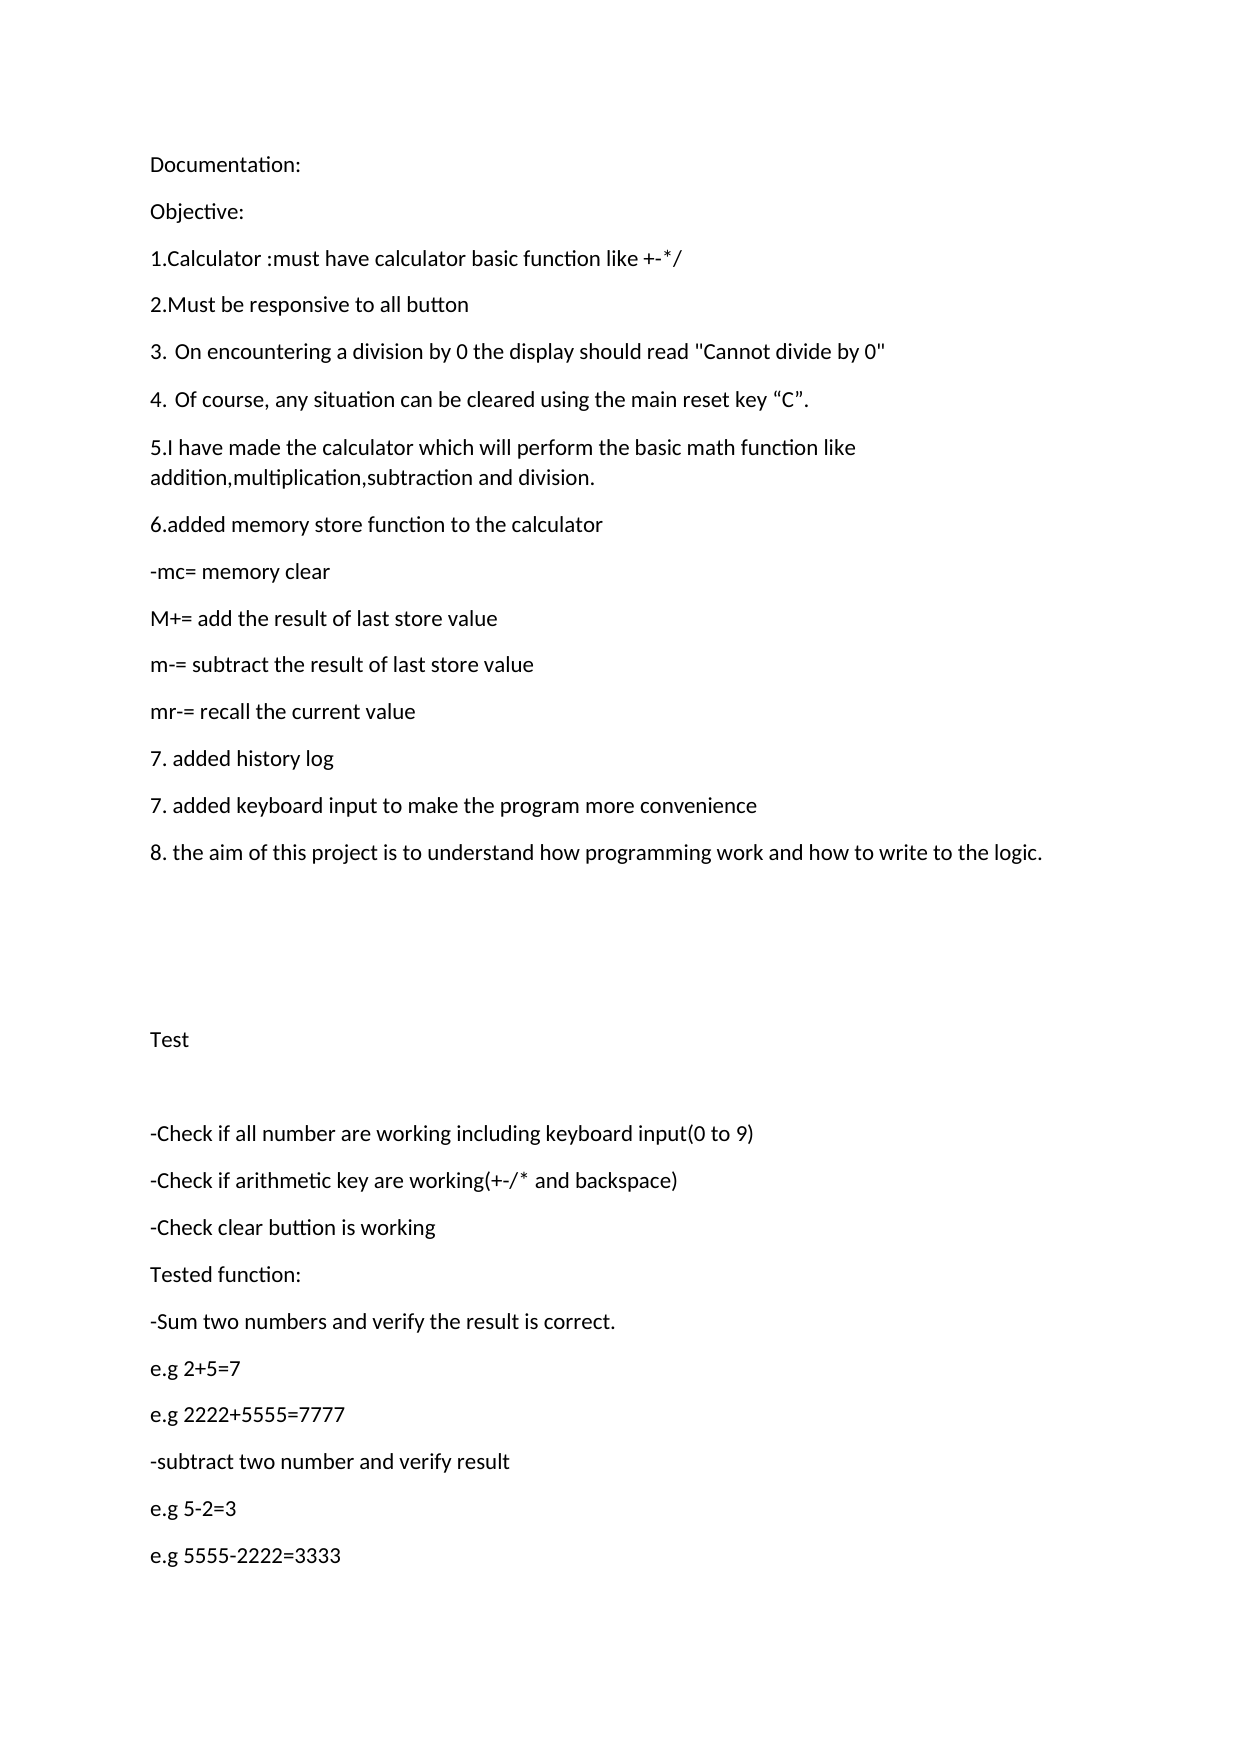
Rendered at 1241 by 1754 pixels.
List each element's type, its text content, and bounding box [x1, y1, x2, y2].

text e.g 2222+5555=7777 [150, 1401, 1090, 1429]
text 1.Calculator :must have calculator basic function like +-*/ [150, 244, 1090, 272]
text 7. added keyboard input to make the program more convenience [150, 791, 1090, 819]
text Documentation: [150, 150, 1090, 178]
text -subtract two number and verify result [150, 1447, 1090, 1476]
text 5.I have made the calculator which will perform the basic math function like addition,multiplication,subtraction and division. [150, 433, 1090, 491]
text -Check clear buttion is working [150, 1213, 1090, 1241]
text 6.added memory store function to the calculator [150, 510, 1090, 538]
text e.g 5555-2222=3333 [150, 1541, 1090, 1569]
text mr-= recall the current value [150, 697, 1090, 726]
text Objective: [150, 197, 1090, 225]
text 7. added history log [150, 744, 1090, 772]
text 2.Must be responsive to all button [150, 291, 1090, 319]
text 8. the aim of this project is to understand how programming work and how to write to the logic. [150, 838, 1090, 866]
text 3. On encountering a division by 0 the display should read "Cannot divide by 0" [150, 337, 1090, 366]
text -mc= memory clear [150, 557, 1090, 585]
text e.g 5-2=3 [150, 1494, 1090, 1522]
text M+= add the result of last store value [150, 604, 1090, 632]
text -Check if all number are working including keyboard input(0 to 9) [150, 1119, 1090, 1147]
text m-= subtract the result of last store value [150, 651, 1090, 679]
text -Check if arithmetic key are working(+-/* and backspace) [150, 1166, 1090, 1194]
text 4. Of course, any situation can be cleared using the main reset key “C”. [150, 385, 1090, 413]
text Tested function: [150, 1260, 1090, 1288]
text e.g 2+5=7 [150, 1354, 1090, 1382]
text -Sum two numbers and verify the result is correct. [150, 1307, 1090, 1335]
text Test [150, 1026, 1090, 1054]
